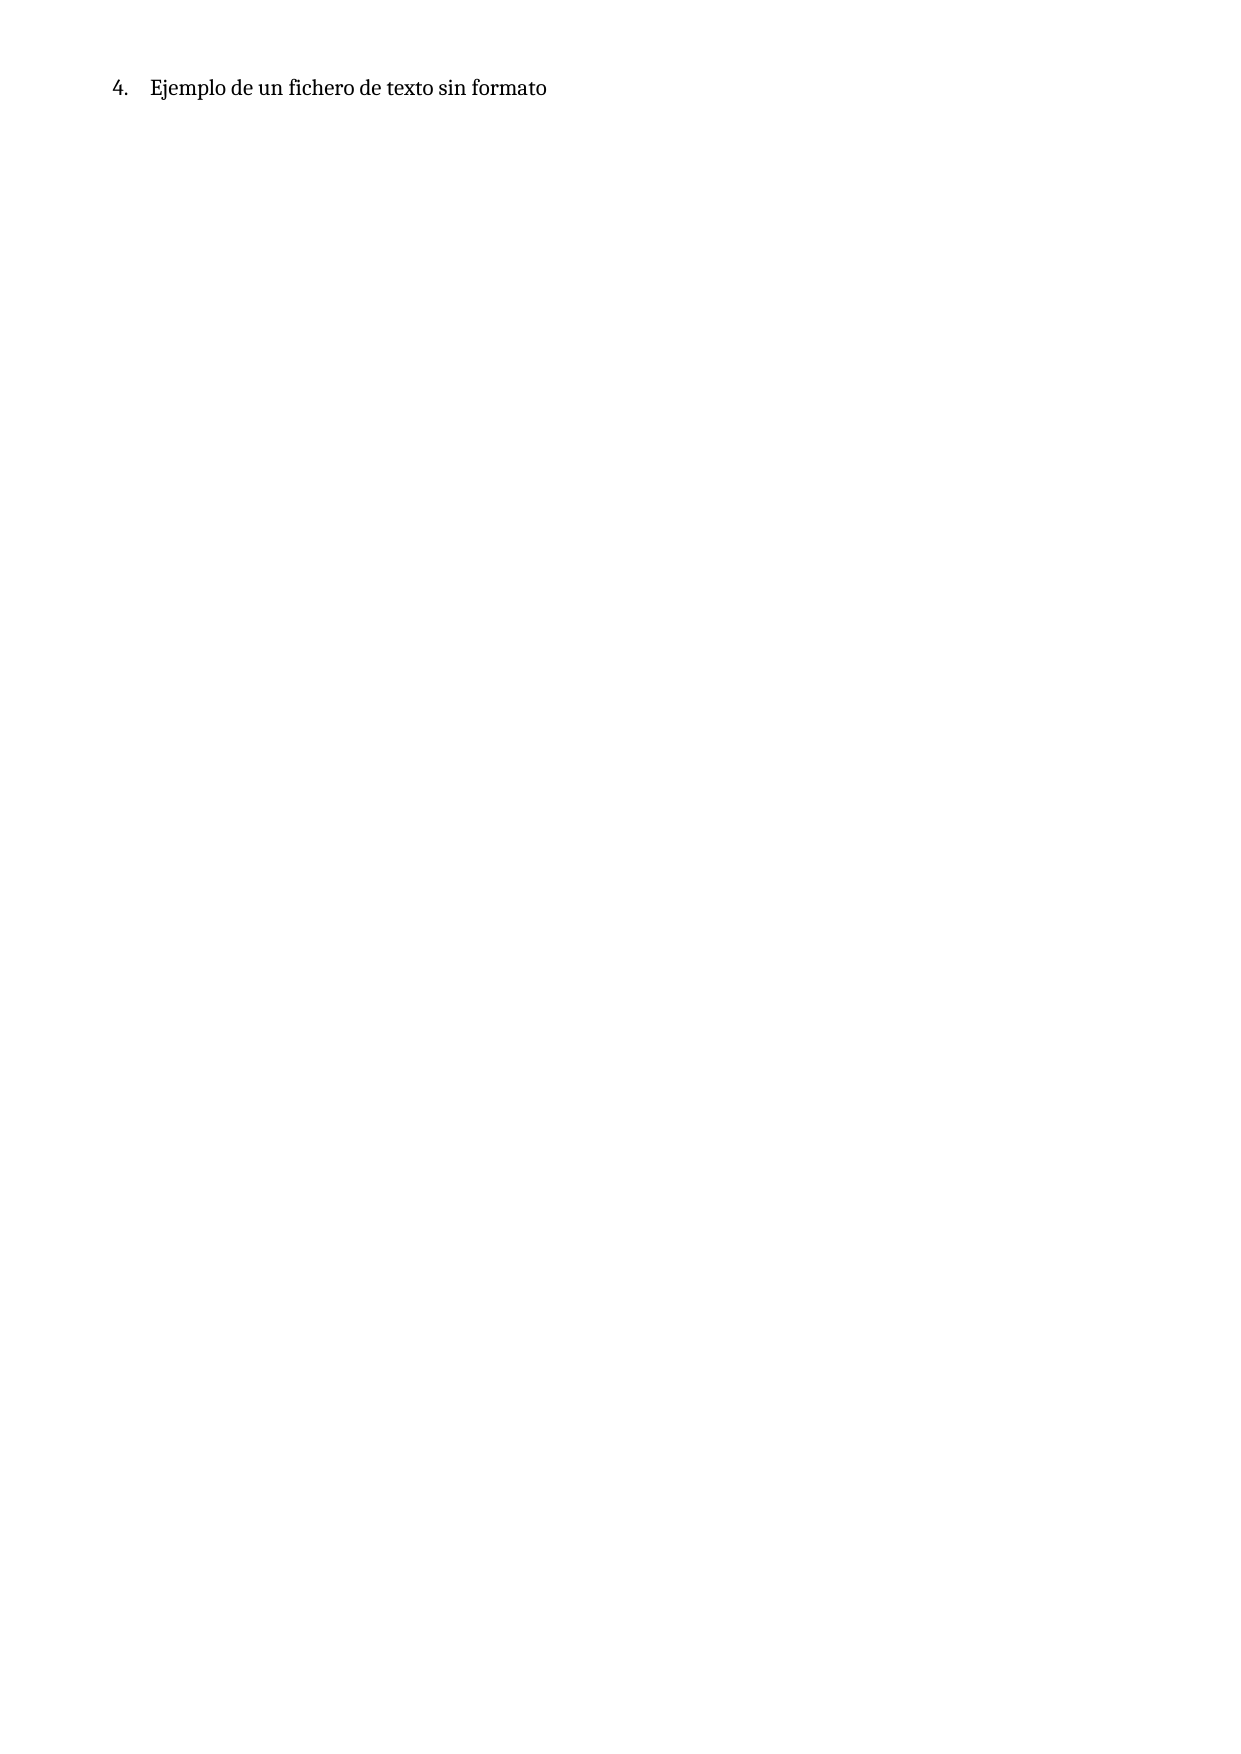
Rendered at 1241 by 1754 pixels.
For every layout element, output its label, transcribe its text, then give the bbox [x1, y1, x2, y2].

list Ejemplo de un fichero de texto sin formato [112, 75, 1165, 101]
